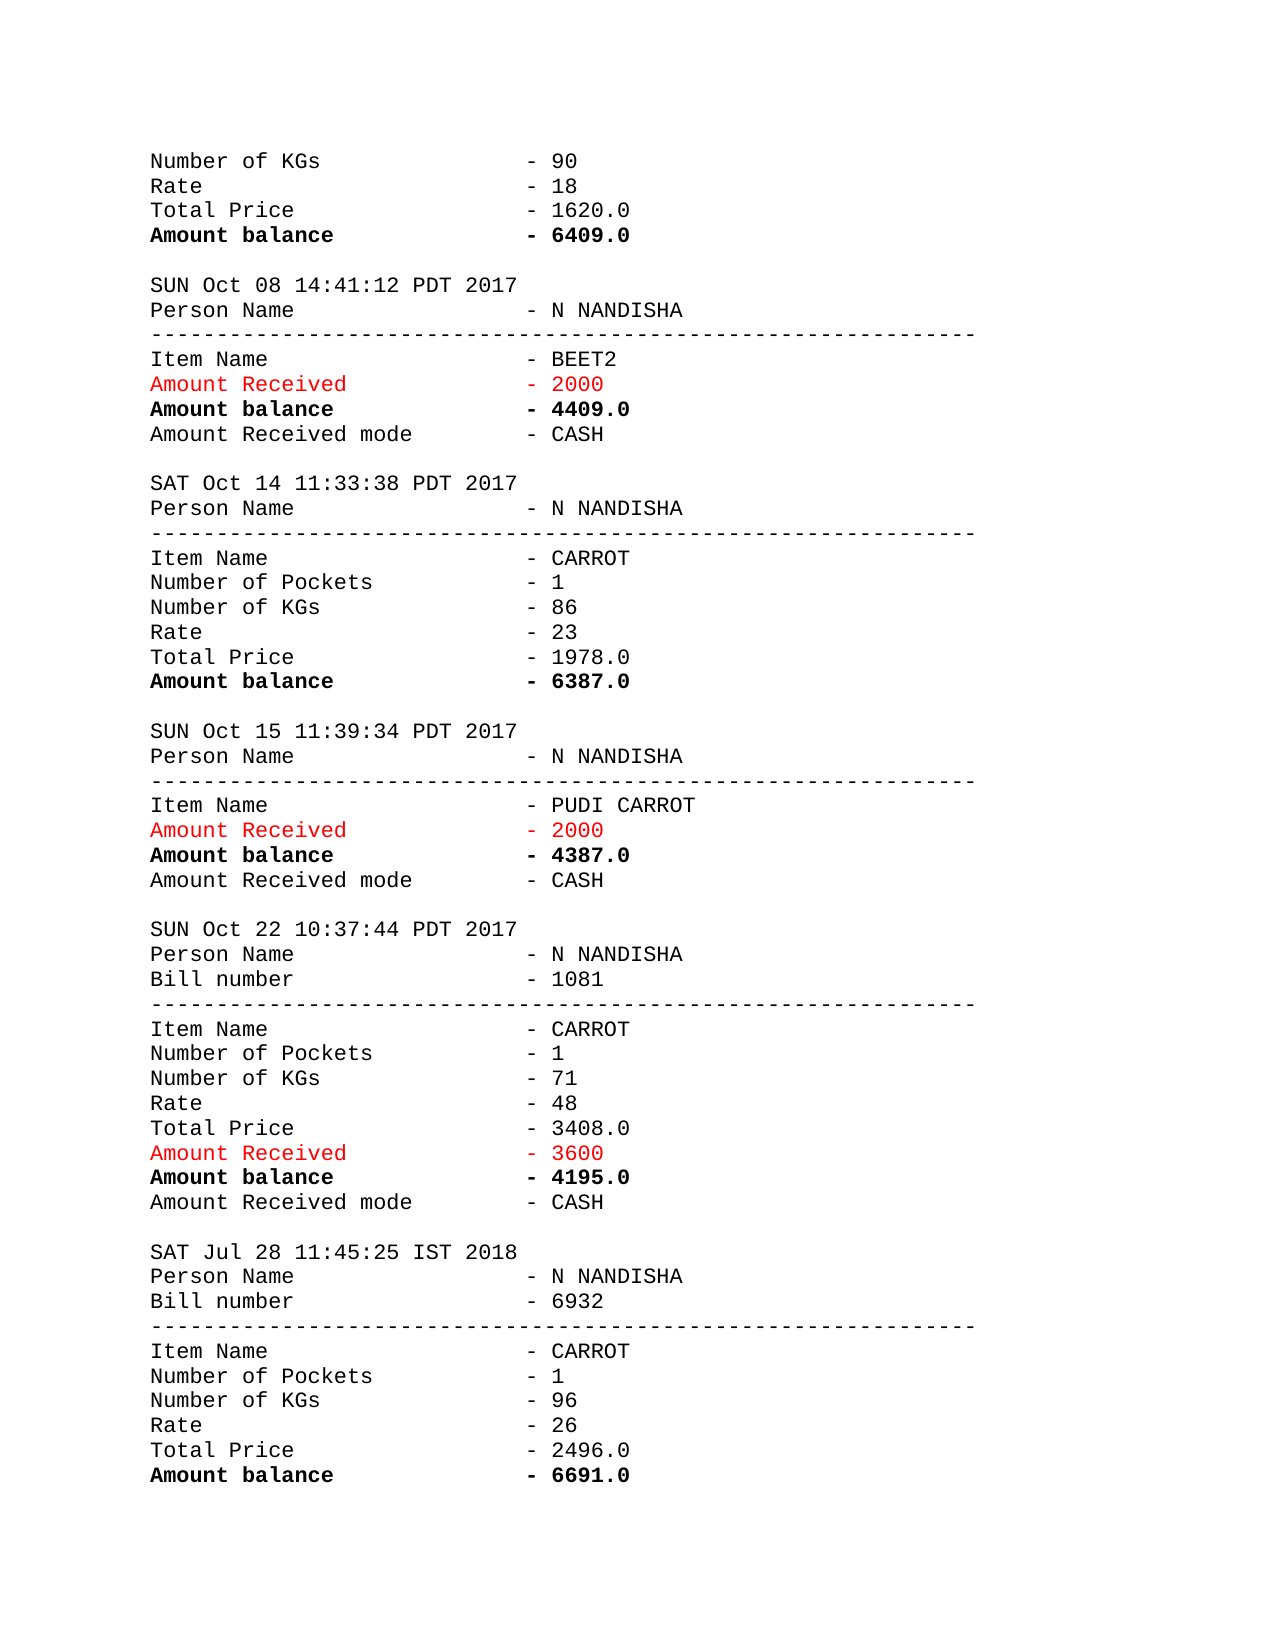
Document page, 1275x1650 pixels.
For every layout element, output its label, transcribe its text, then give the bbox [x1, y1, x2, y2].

text Item Name - CARROT [150, 1340, 1125, 1365]
text SUN Oct 22 10:37:44 PDT 2017 [150, 918, 1125, 943]
text Total Price - 2496.0 [150, 1439, 1125, 1464]
text Rate - 23 [150, 621, 1125, 646]
text Total Price - 1978.0 [150, 646, 1125, 671]
text Amount balance - 4409.0 [150, 398, 1125, 423]
text Amount balance - 4387.0 [150, 844, 1125, 869]
text Number of KGs - 96 [150, 1389, 1125, 1414]
text Item Name - CARROT [150, 547, 1125, 571]
text Number of Pockets - 1 [150, 571, 1125, 596]
text Item Name - PUDI CARROT [150, 794, 1125, 819]
text Rate - 18 [150, 175, 1125, 199]
text SAT Oct 14 11:33:38 PDT 2017 [150, 472, 1125, 497]
text Total Price - 3408.0 [150, 1117, 1125, 1142]
text Amount Received mode - CASH [150, 423, 1125, 447]
text Number of KGs - 90 [150, 150, 1125, 175]
text --------------------------------------------------------------- [150, 993, 1125, 1018]
text Amount Received - 2000 [150, 819, 1125, 844]
text Person Name - N NANDISHA [150, 745, 1125, 770]
text Item Name - CARROT [150, 1018, 1125, 1042]
text Number of Pockets - 1 [150, 1042, 1125, 1067]
text Total Price - 1620.0 [150, 199, 1125, 224]
text Amount balance - 6409.0 [150, 224, 1125, 249]
text Number of KGs - 86 [150, 596, 1125, 621]
text Amount Received - 3600 [150, 1142, 1125, 1166]
text Amount balance - 6387.0 [150, 671, 1125, 695]
text Amount balance - 6691.0 [150, 1464, 1125, 1489]
text Number of KGs - 71 [150, 1067, 1125, 1092]
text Bill number - 6932 [150, 1290, 1125, 1315]
text Rate - 48 [150, 1092, 1125, 1117]
text Person Name - N NANDISHA [150, 497, 1125, 522]
text Person Name - N NANDISHA [150, 299, 1125, 323]
text SUN Oct 08 14:41:12 PDT 2017 [150, 274, 1125, 299]
text Item Name - BEET2 [150, 348, 1125, 373]
text --------------------------------------------------------------- [150, 770, 1125, 794]
text Amount Received mode - CASH [150, 1191, 1125, 1216]
text Rate - 26 [150, 1414, 1125, 1439]
text --------------------------------------------------------------- [150, 1315, 1125, 1340]
text --------------------------------------------------------------- [150, 522, 1125, 547]
text Amount Received mode - CASH [150, 869, 1125, 894]
text SAT Jul 28 11:45:25 IST 2018 [150, 1241, 1125, 1266]
text Number of Pockets - 1 [150, 1365, 1125, 1389]
text --------------------------------------------------------------- [150, 323, 1125, 348]
text Person Name - N NANDISHA [150, 943, 1125, 968]
text Amount Received - 2000 [150, 373, 1125, 398]
text Amount balance - 4195.0 [150, 1166, 1125, 1191]
text Person Name - N NANDISHA [150, 1266, 1125, 1290]
text SUN Oct 15 11:39:34 PDT 2017 [150, 720, 1125, 745]
text Bill number - 1081 [150, 968, 1125, 993]
